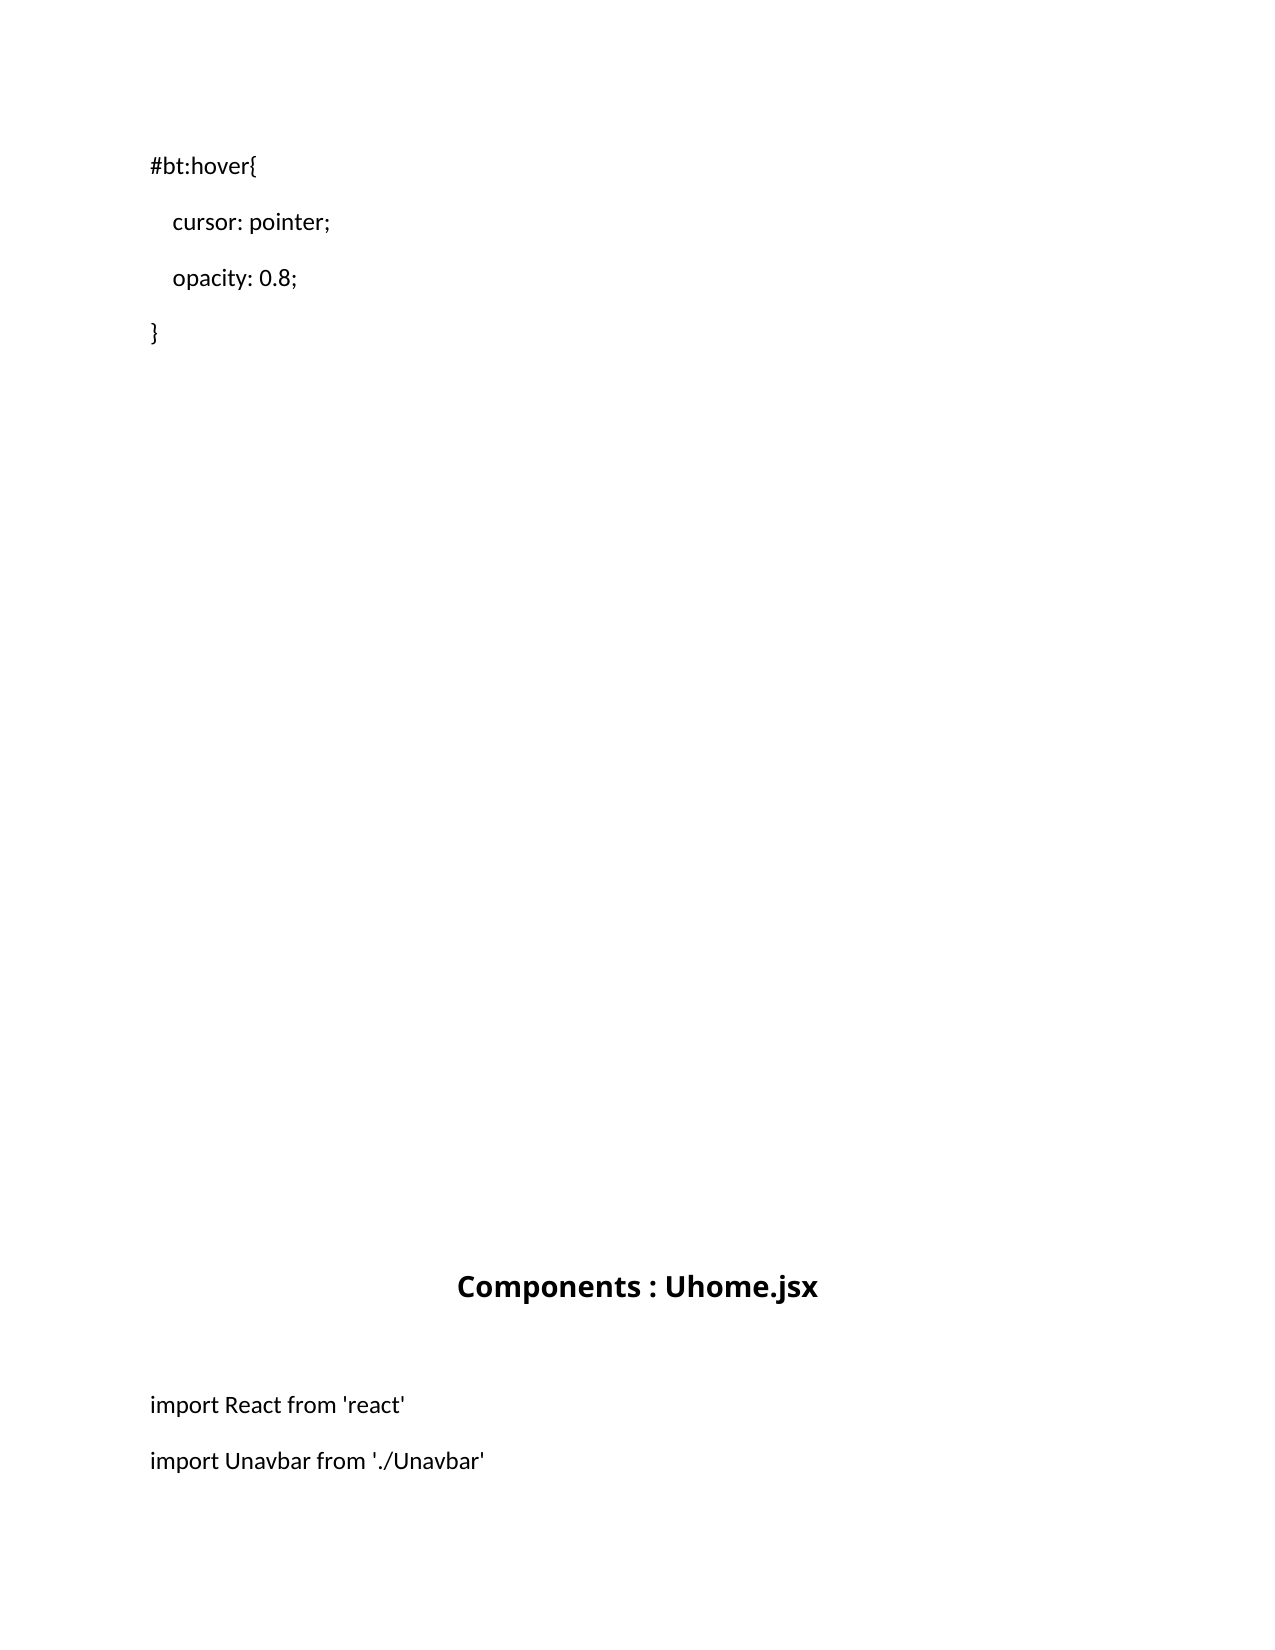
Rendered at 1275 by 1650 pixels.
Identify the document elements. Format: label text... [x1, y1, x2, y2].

text } [150, 317, 1125, 348]
text Components : Uhome.jsx [150, 1267, 1125, 1306]
text import React from 'react' [150, 1389, 1125, 1419]
text import Unavbar from './Unavbar' [150, 1445, 1125, 1475]
text cursor: pointer; [150, 206, 1125, 236]
text #bt:hover{ [150, 150, 1125, 181]
text opacity: 0.8; [150, 262, 1125, 292]
